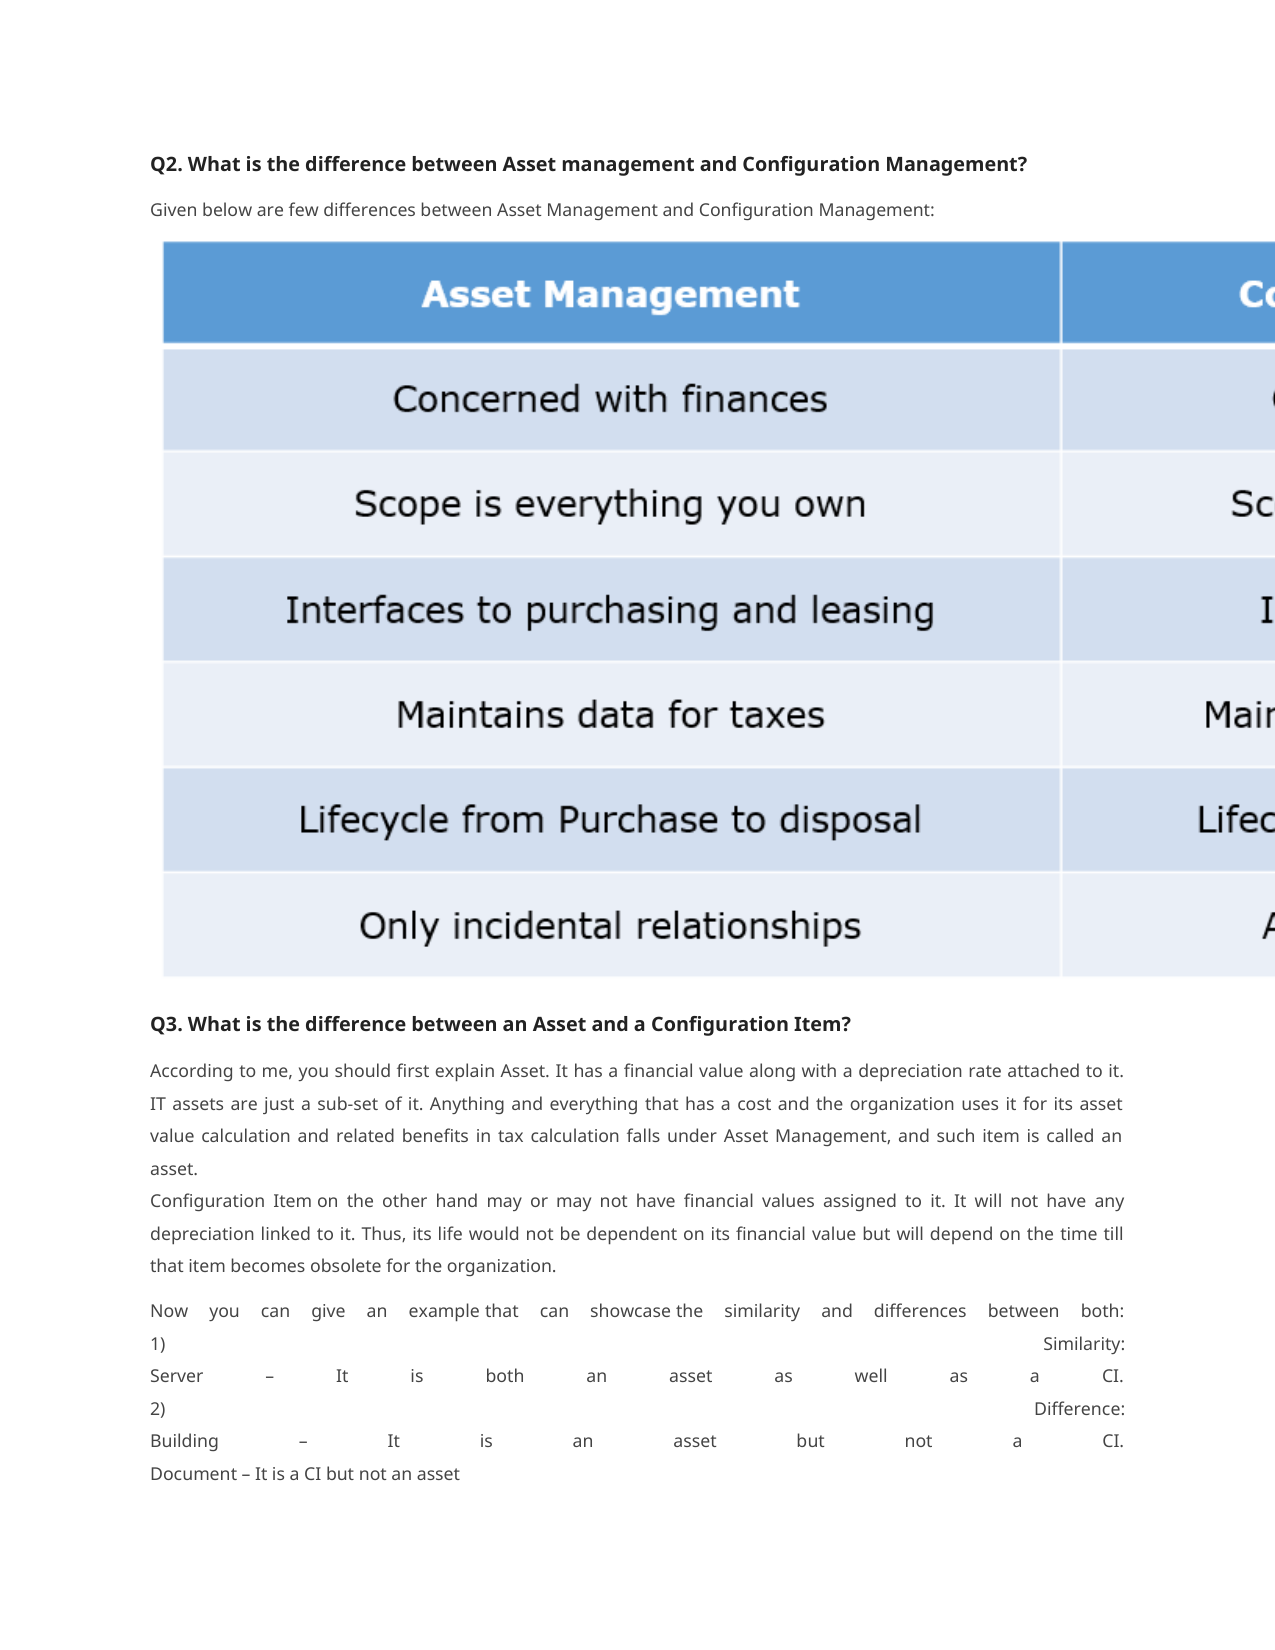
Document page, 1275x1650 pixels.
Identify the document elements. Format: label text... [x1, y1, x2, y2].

text Now you can give an example that can showcase the similarity and differences between both: 1) Similarity: Server – It is both an asset as well as a CI. 2) Difference: Building – It is an asset but not a CI. Document – It is a CI but not an asset [150, 1290, 1125, 1485]
text Q3. What is the difference between an Asset and a Configuration Item? [150, 1011, 1125, 1038]
text Given below are few differences between Asset Management and Configuration Management: [150, 189, 1125, 222]
text According to me, you should first explain Asset. It has a financial value along with a depreciation rate attached to it. IT assets are just a sub-set of it. Anything and everything that has a cost and the organization uses it for its asset value calculation and related benefits in tax calculation falls under Asset Management, and such item is called an asset. Configuration Item on the other hand may or may not have financial values assigned to it. It will not have any depreciation linked to it. Thus, its life would not be dependent on its financial value but will depend on the time till that item becomes obsolete for the organization. [150, 1050, 1125, 1278]
text Q2. What is the difference between Asset management and Configuration Management? [150, 150, 1125, 177]
picture [150, 234, 1275, 986]
